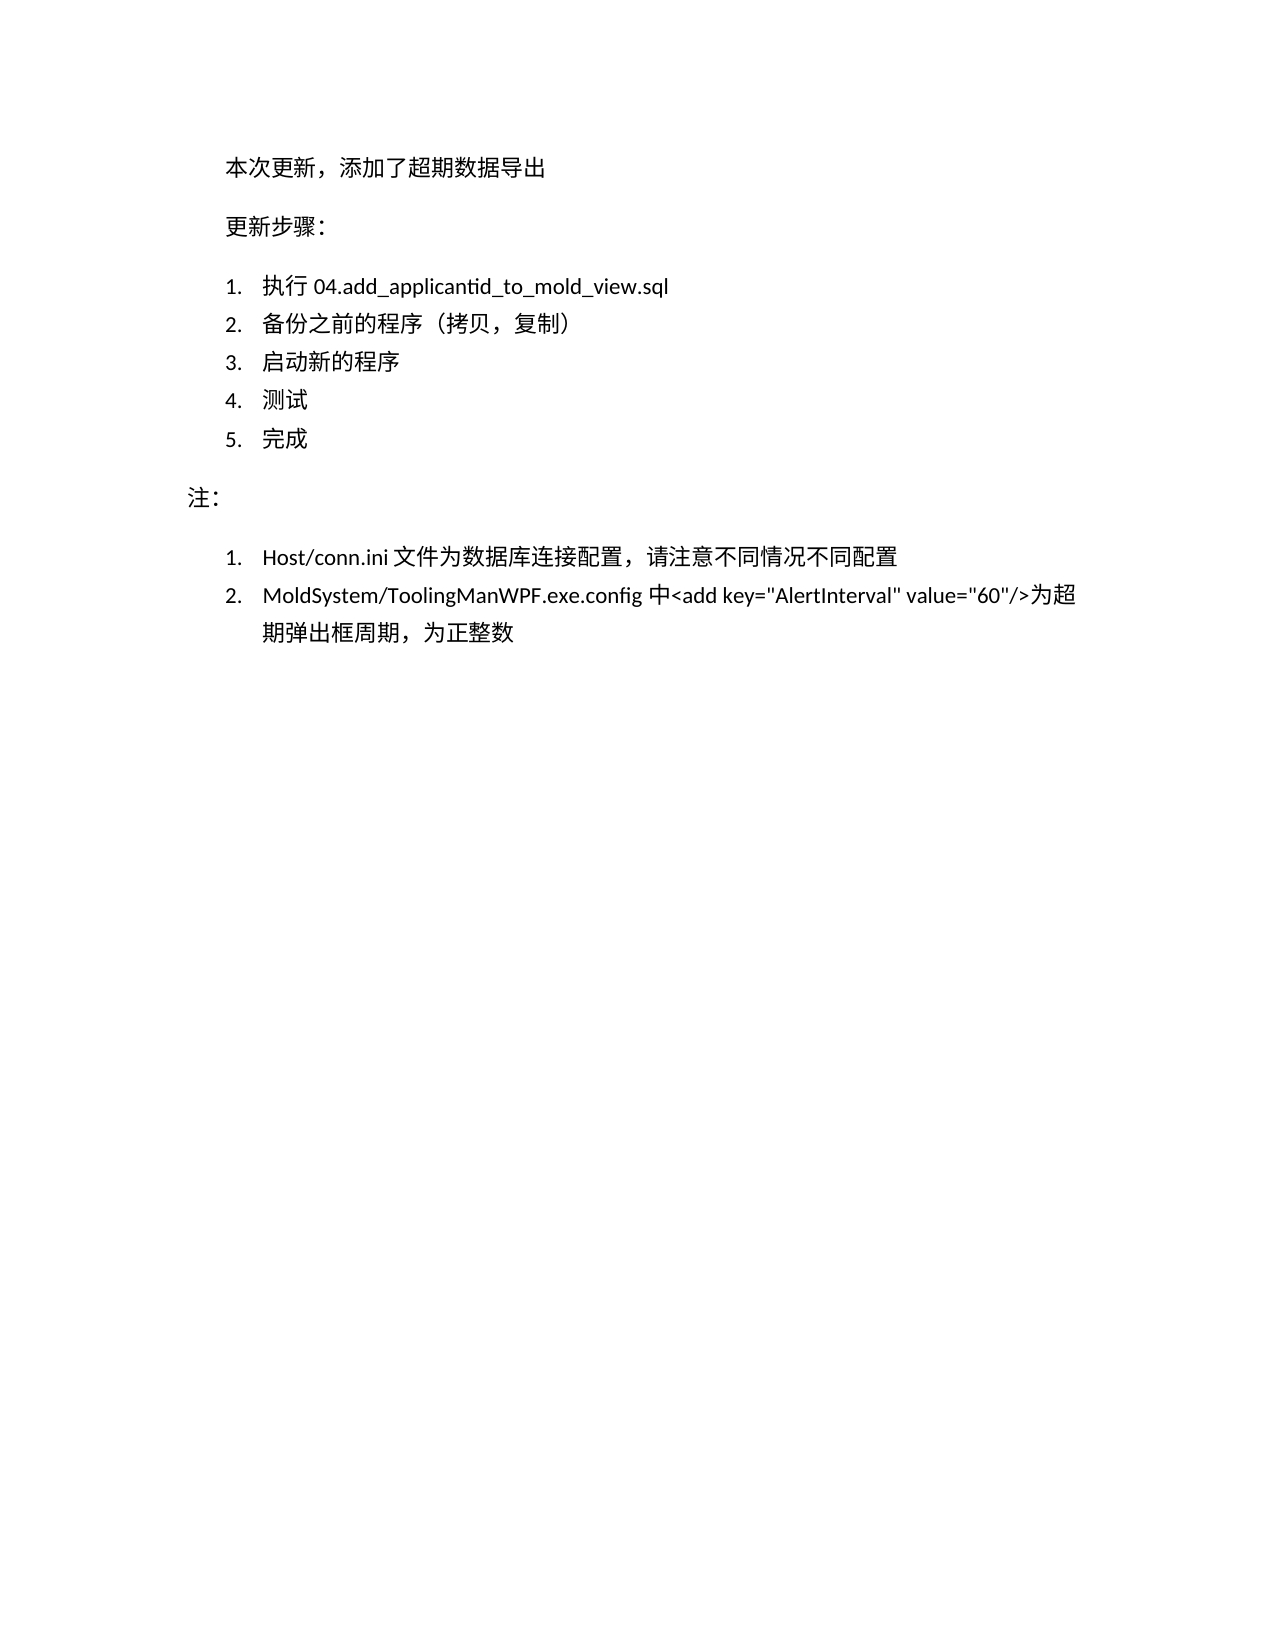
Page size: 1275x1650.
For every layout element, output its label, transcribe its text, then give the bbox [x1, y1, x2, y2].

text 注： [187, 479, 1087, 513]
list 启动新的程序 [225, 344, 1087, 377]
list MoldSystem/ToolingManWPF.exe.config 中<add key="AlertInterval" value="60"/>为超期弹出框周期，为正整数 [225, 576, 1087, 648]
list Host/conn.ini 文件为数据库连接配置，请注意不同情况不同配置 [225, 538, 1087, 572]
list 备份之前的程序（拷贝，复制） [225, 306, 1087, 339]
text 本次更新，添加了超期数据导出 [225, 150, 1087, 183]
text 更新步骤： [225, 209, 1087, 242]
list 完成 [225, 420, 1087, 454]
list 测试 [225, 382, 1087, 416]
list 执行 04.add_applicantid_to_mold_view.sql [225, 268, 1087, 301]
